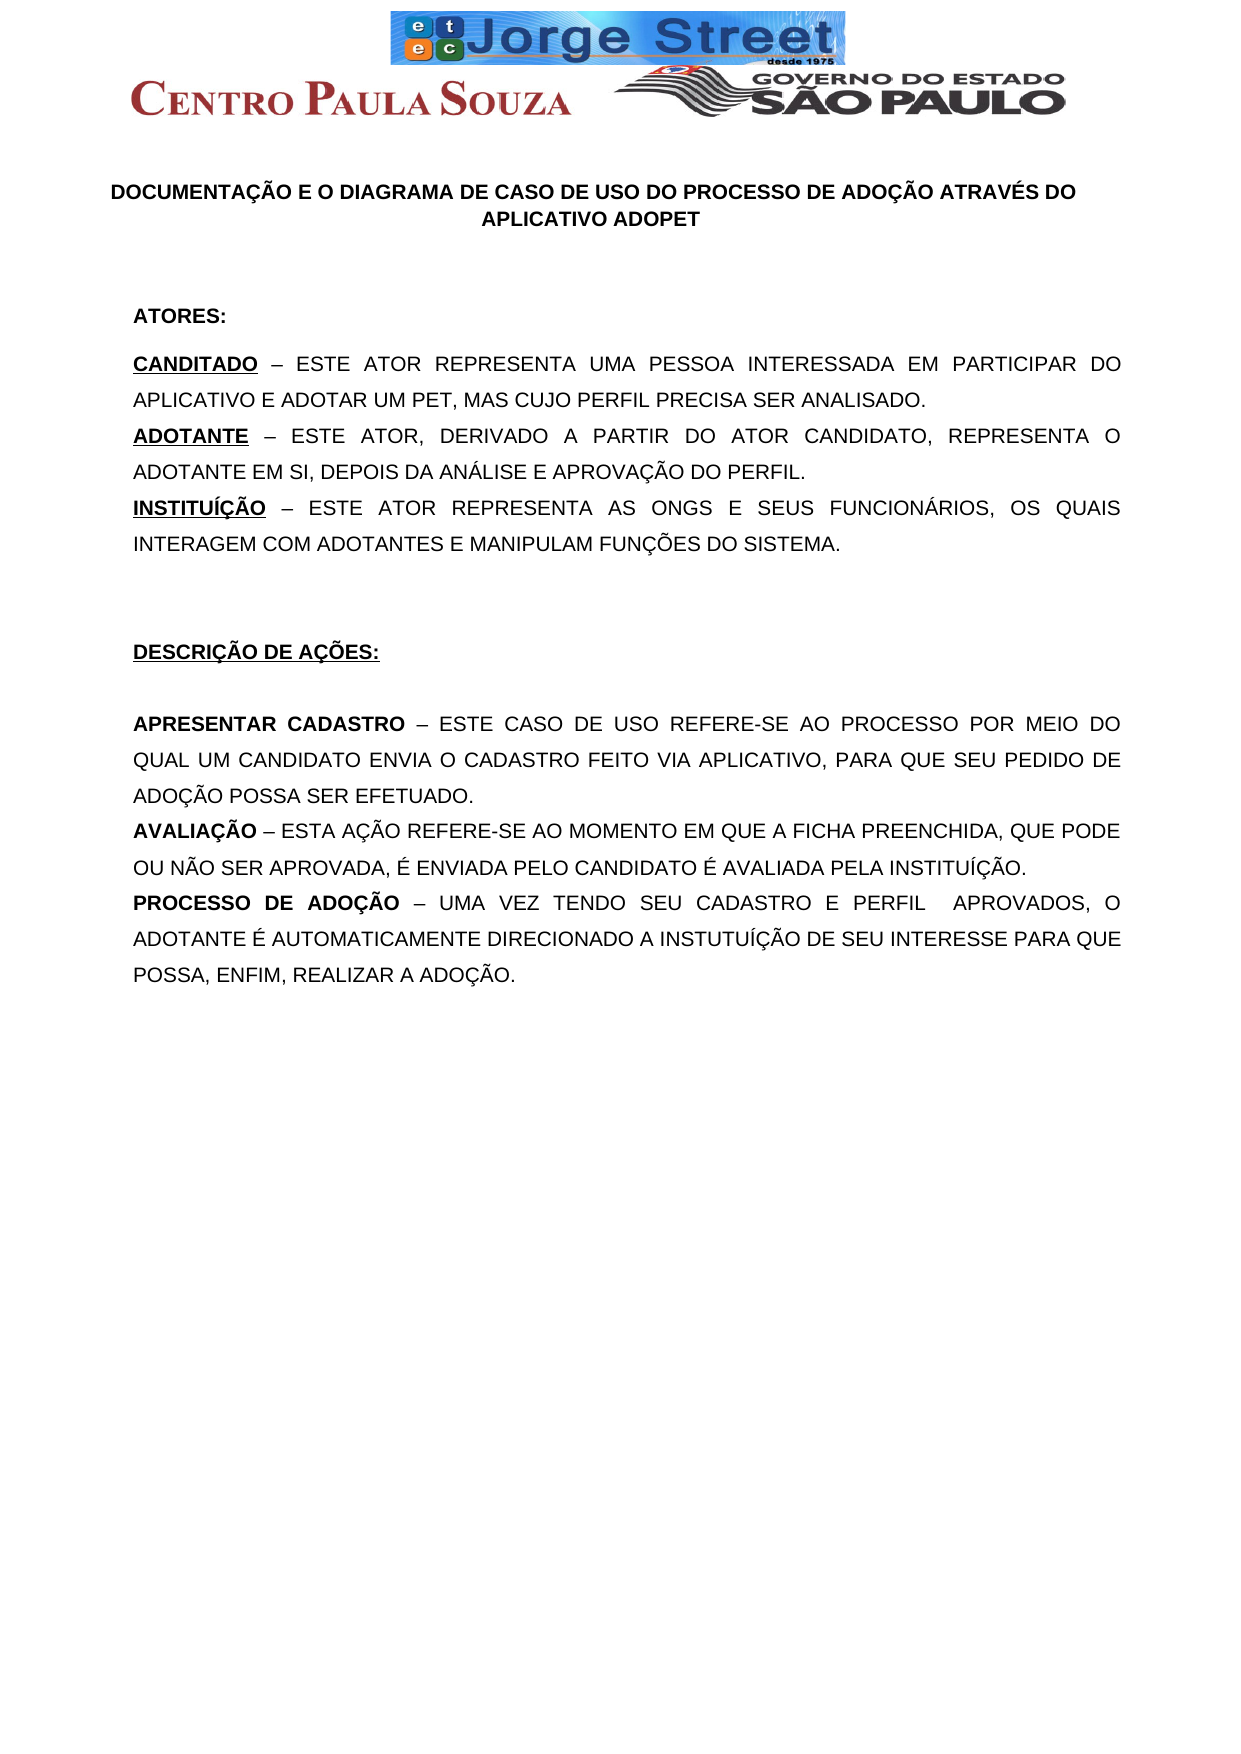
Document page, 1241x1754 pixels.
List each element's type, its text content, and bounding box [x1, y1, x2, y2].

text INSTITUÍÇÃO – ESTE ATOR REPRESENTA AS ONGS E SEUS FUNCIONÁRIOS, OS QUAIS INTERAGEM COM ADOTANTES E MANIPULAM FUNÇÕES DO SISTEMA. [133, 496, 1122, 556]
picture [131, 11, 1066, 117]
text PROCESSO DE ADOÇÃO – UMA VEZ TENDO SEU CADASTRO E PERFIL APROVADOS, O ADOTANTE É AUTOMATICAMENTE DIRECIONADO A INSTUTUÍÇÃO DE SEU INTERESSE PARA QUE POSSA, ENFIM, REALIZAR A ADOÇÃO. [133, 891, 1122, 987]
text ADOTANTE – ESTE ATOR, DERIVADO A PARTIR DO ATOR CANDIDATO, REPRESENTA O ADOTANTE EM SI, DEPOIS DA ANÁLISE E APROVAÇÃO DO PERFIL. [133, 424, 1122, 484]
text APRESENTAR CADASTRO – ESTE CASO DE USO REFERE-SE AO PROCESSO POR MEIO DO QUAL UM CANDIDATO ENVIA O CADASTRO FEITO VIA APLICATIVO, PARA QUE SEU PEDIDO DE ADOÇÃO POSSA SER EFETUADO. [133, 712, 1122, 807]
text AVALIAÇÃO – ESTA AÇÃO REFERE-SE AO MOMENTO EM QUE A FICHA PREENCHIDA, QUE PODE OU NÃO SER APROVADA, É ENVIADA PELO CANDIDATO É AVALIADA PELA INSTITUÍÇÃO. [133, 819, 1122, 879]
text DOCUMENTAÇÃO E O DIAGRAMA DE CASO DE USO DO PROCESSO DE ADOÇÃO ATRAVÉS DO APLICATIVO ADOPET [59, 180, 1122, 231]
text ATORES: [59, 304, 1122, 328]
text CANDITADO – ESTE ATOR REPRESENTA UMA PESSOA INTERESSADA EM PARTICIPAR DO APLICATIVO E ADOTAR UM PET, MAS CUJO PERFIL PRECISA SER ANALISADO. [133, 352, 1122, 412]
text DESCRIÇÃO DE AÇÕES: [133, 640, 1122, 664]
